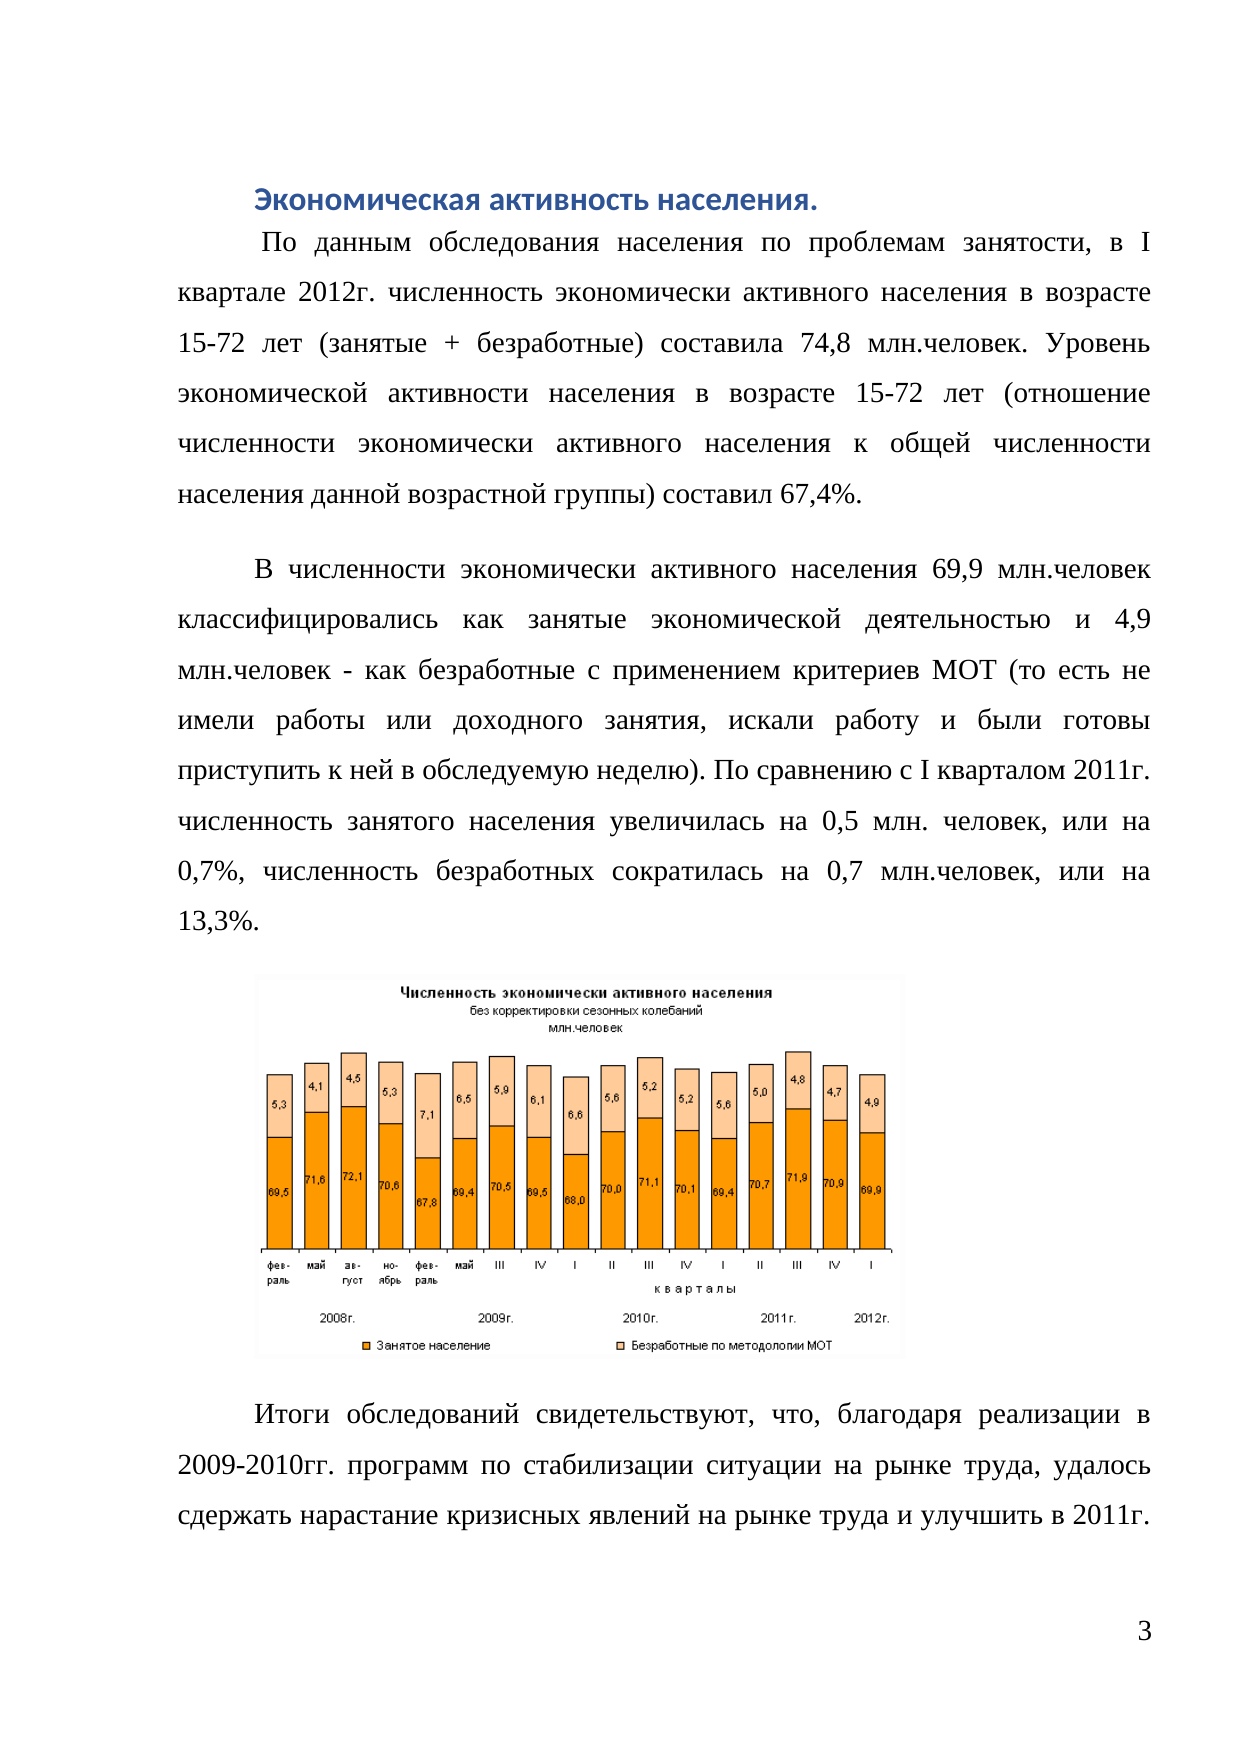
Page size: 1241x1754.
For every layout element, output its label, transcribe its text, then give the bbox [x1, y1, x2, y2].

subtitle Экономическая активность населения. [177, 177, 1152, 218]
picture [253, 974, 906, 1359]
text По данным обследования населения по проблемам занятости, в I квартале 2012г. численность экономически активного населения в возрасте 15-72 лет (занятые + безработные) составила 74,8 млн.человек. Уровень экономической активности населения в возрасте 15-72 лет (отношение численности экономически активного населения к общей численности населения данной возрастной группы) составил 67,4%. [177, 224, 1152, 509]
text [177, 1396, 1152, 1531]
text В численности экономически активного населения 69,9 млн.человек классифицировались как занятые экономической деятельностью и 4,9 млн.человек - как безработные с применением критериев МОТ (то есть не имели работы или доходного занятия, искали работу и были готовы приступить к ней в обследуемую неделю). По сравнению с I кварталом 2011г. численность занятого населения увеличилась на 0,5 млн. человек, или на 0,7%, численность безработных сократилась на 0,7 млн.человек, или на 13,3%. [177, 551, 1152, 937]
